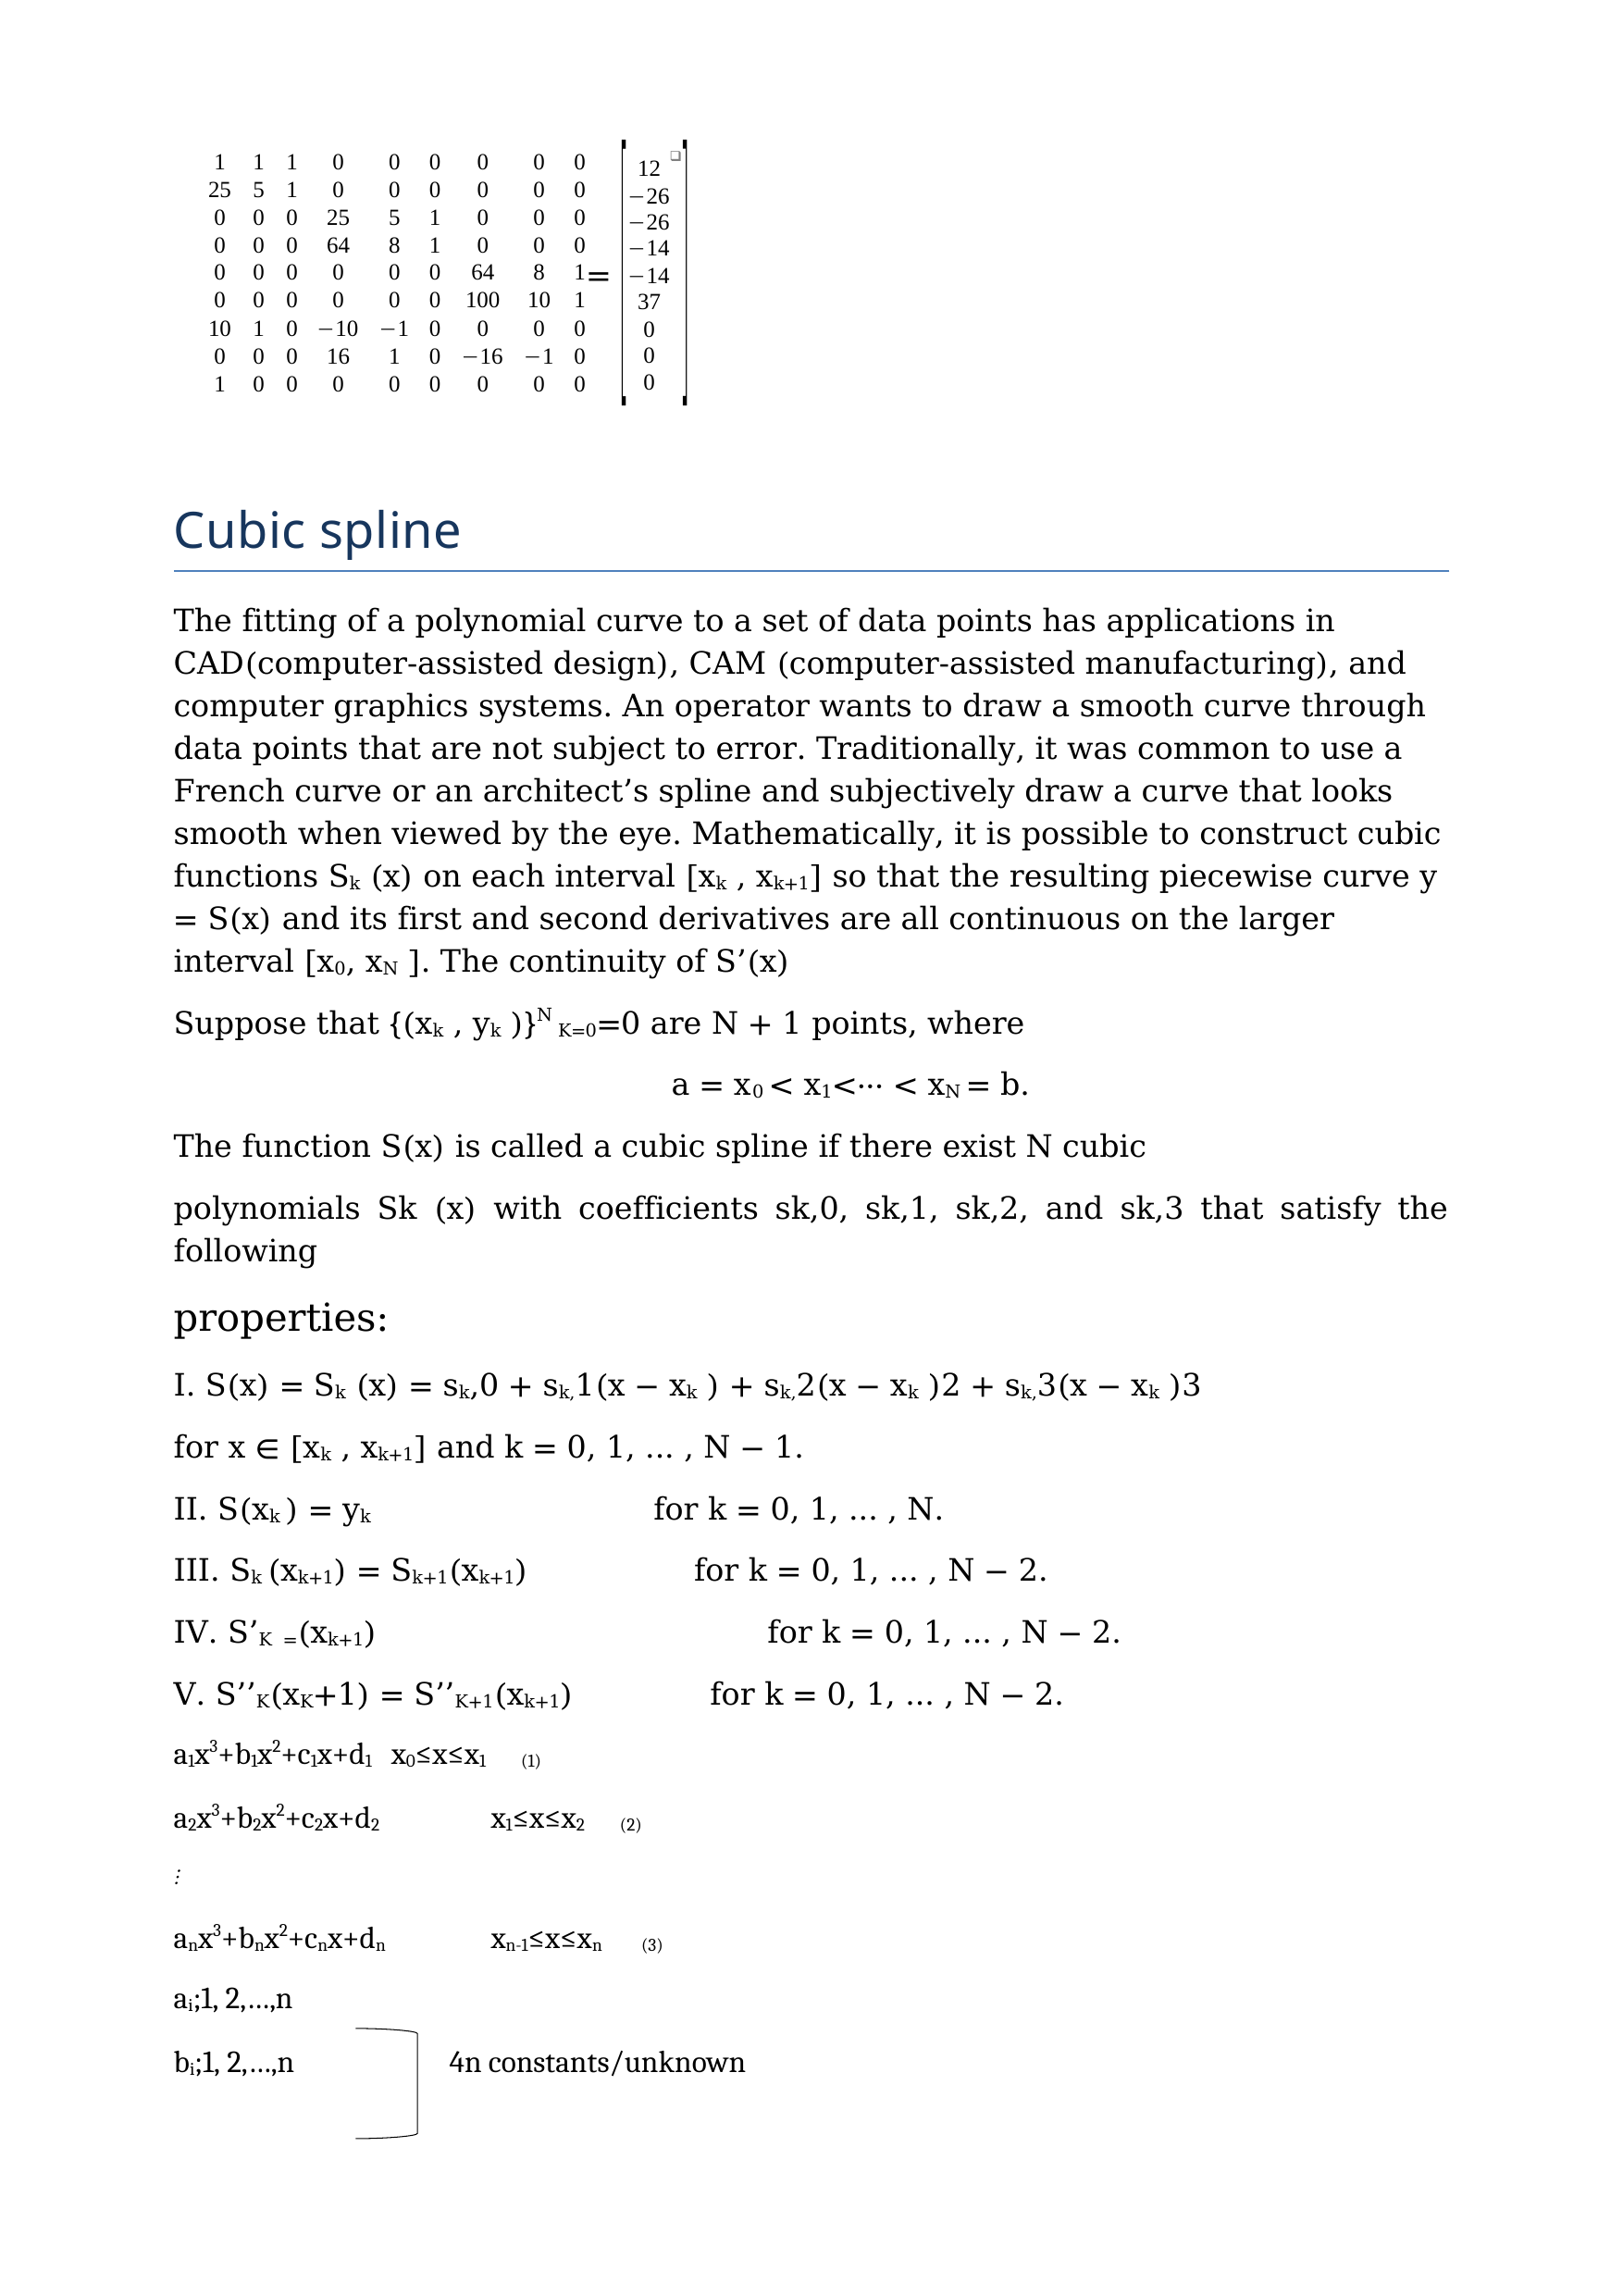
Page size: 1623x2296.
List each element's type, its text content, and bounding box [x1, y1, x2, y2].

text a = x0 < x1<··· < xN = b. [173, 1065, 1449, 1102]
text bi;1, 2,…,n 4n constants/unknown [173, 2044, 416, 2079]
text a1x3+b1x2+c1x+d1 x0≤x≤x1 (1) [173, 1736, 1449, 1771]
text polynomials Sk (x) with coefficients sk,0, sk,1, sk,2, and sk,3 that satisfy the following [173, 1188, 1449, 1268]
text The function S(x) is called a cubic spline if there exist N cubic [173, 1127, 1449, 1164]
text anx3+bnx2+cnx+dn xn-1≤x≤xn (3) [173, 1920, 1449, 1955]
text ai;1, 2,…,n [173, 1980, 1449, 2016]
text IV. S’K =(xk+1) for k = 0, 1, ... , N − 2. [173, 1612, 1449, 1649]
text bi;1, 2,…,n 4n constants/unknown [418, 2044, 1449, 2079]
text for x ∈ [xk , xk+1] and k = 0, 1, ... , N − 1. [173, 1427, 1449, 1464]
text I. S(x) = Sk (x) = sk,0 + sk,1(x − xk ) + sk,2(x − xk )2 + sk,3(x − xk )3 [173, 1365, 1449, 1402]
title Cubic spline [173, 494, 1449, 572]
text = [208, 139, 1449, 407]
text Suppose that {(xk , yk )}N K=0=0 are N + 1 points, where [173, 1003, 1449, 1040]
text properties: [173, 1293, 1449, 1339]
text II. S(xk ) = yk for k = 0, 1, ... , N. [173, 1489, 1449, 1526]
text V. S’’K(xK+1) = S’’K+1(xk+1) for k = 0, 1, ... , N − 2. [173, 1674, 1449, 1711]
text III. Sk (xk+1) = Sk+1(xk+1) for k = 0, 1, ... , N − 2. [173, 1551, 1449, 1588]
text The fitting of a polynomial curve to a set of data points has applications in CAD(computer-assisted design), CAM (computer-assisted manufacturing), and computer graphics systems. An operator wants to draw a smooth curve through data points that are not subject to error. Traditionally, it was common to use a French curve or an architect’s spline and subjectively draw a curve that looks smooth when viewed by the eye. Mathematically, it is possible to construct cubic functions Sk (x) on each interval [xk , xk+1] so that the resulting piecewise curve y = S(x) and its first and second derivatives are all continuous on the larger interval [x0, xN ]. The continuity of S’(x) [173, 602, 1449, 978]
text a2x3+b2x2+c2x+d2 x1≤x≤x2 (2) [173, 1800, 1449, 1835]
